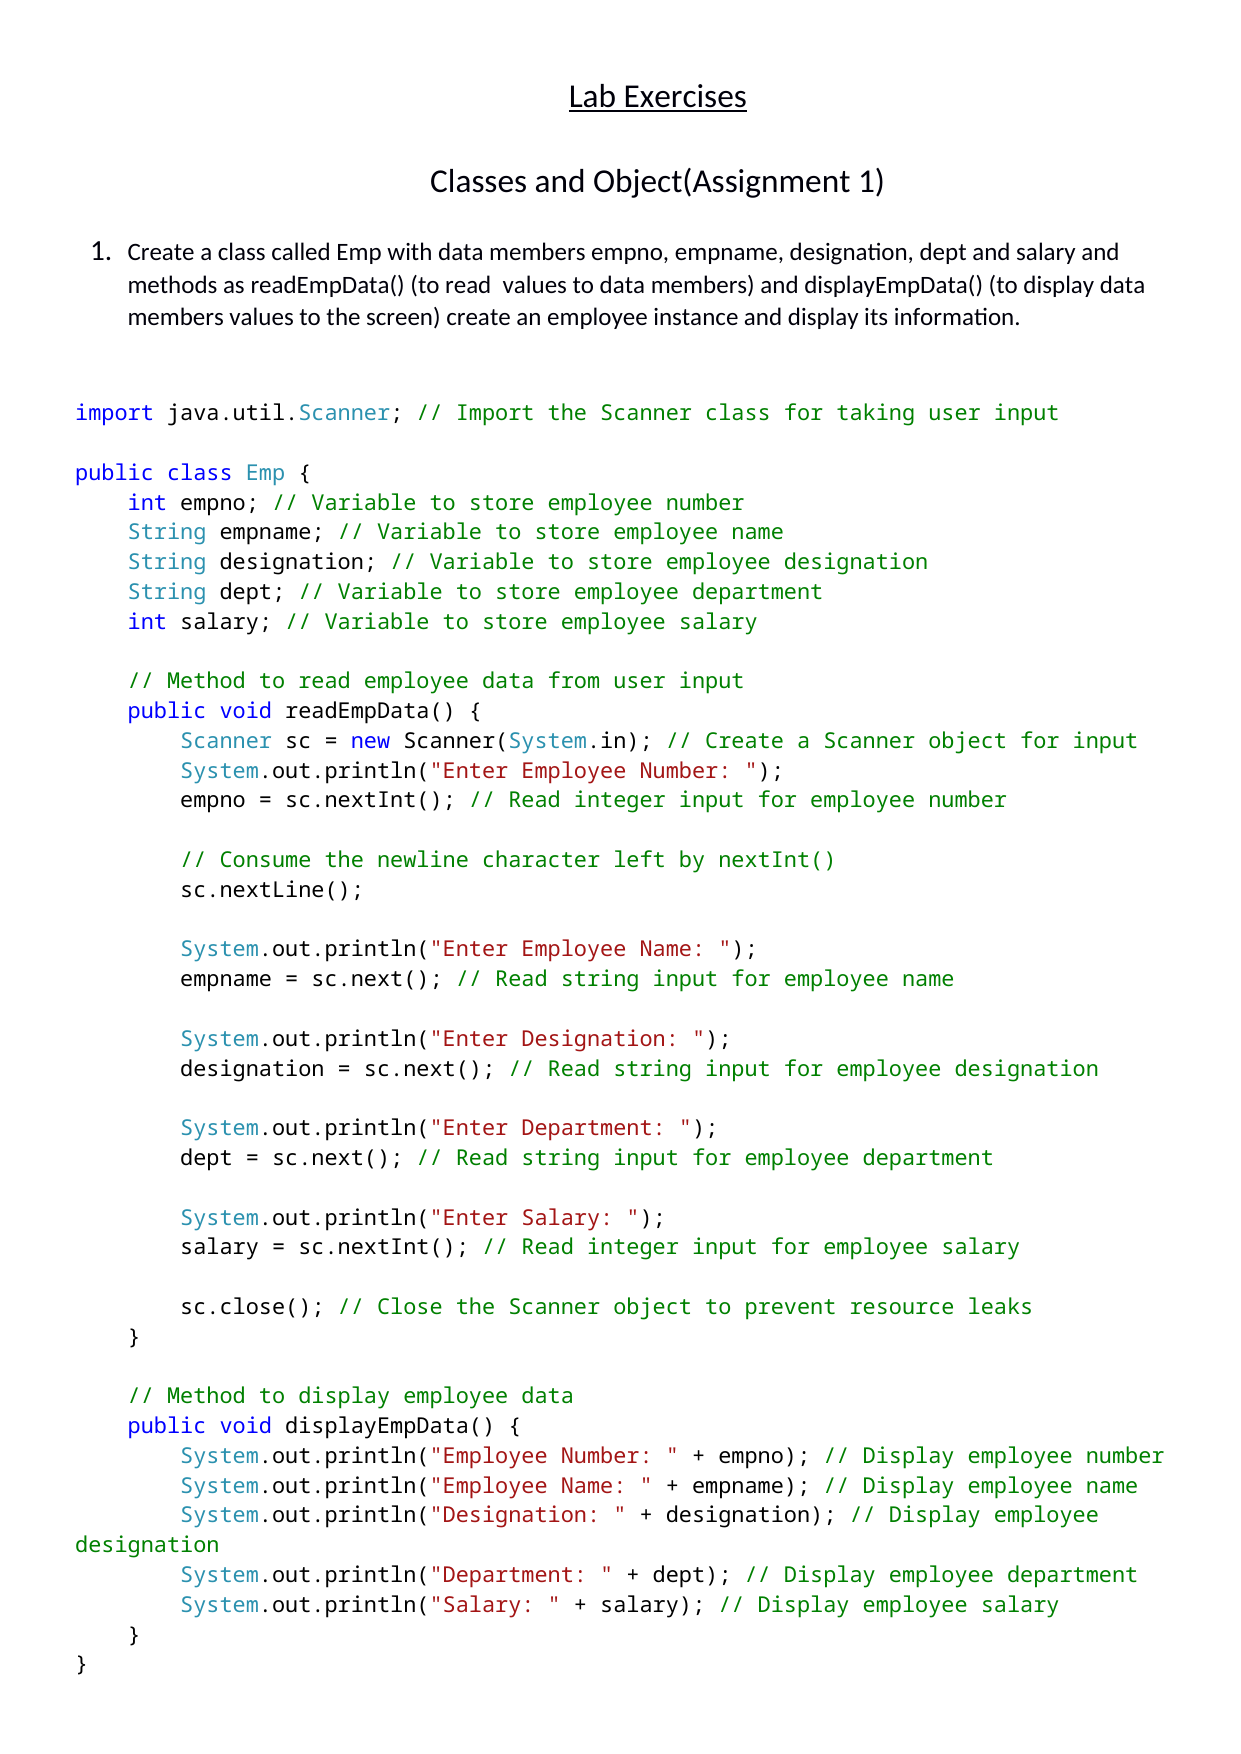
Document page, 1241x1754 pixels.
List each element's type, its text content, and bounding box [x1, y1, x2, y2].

text int salary; // Variable to store employee salary [75, 606, 1165, 635]
text // Consume the newline character left by nextInt() [75, 844, 1165, 874]
text } [75, 1618, 1165, 1648]
text System.out.println("Designation: " + designation); // Display employee designation [75, 1499, 1165, 1559]
text dept = sc.next(); // Read string input for employee department [75, 1142, 1165, 1172]
text System.out.println("Enter Designation: "); [75, 1023, 1165, 1052]
text Scanner sc = new Scanner(System.in); // Create a Scanner object for input [75, 725, 1165, 754]
text public void readEmpData() { [75, 695, 1165, 725]
text empno = sc.nextInt(); // Read integer input for employee number [75, 784, 1165, 814]
list Classes and Object(Assignment 1) [150, 160, 1165, 201]
text sc.nextLine(); [75, 874, 1165, 903]
text System.out.println("Enter Employee Number: "); [75, 754, 1165, 784]
text String designation; // Variable to store employee designation [75, 546, 1165, 576]
text System.out.println("Department: " + dept); // Display employee department [75, 1559, 1165, 1589]
text System.out.println("Employee Number: " + empno); // Display employee number [75, 1440, 1165, 1469]
text System.out.println("Salary: " + salary); // Display employee salary [75, 1589, 1165, 1618]
text System.out.println("Enter Employee Name: "); [75, 933, 1165, 963]
text import java.util.Scanner; // Import the Scanner class for taking user input [75, 397, 1165, 427]
text } [75, 1648, 1165, 1678]
text String dept; // Variable to store employee department [75, 576, 1165, 606]
text public class Emp { [75, 457, 1165, 486]
text // Method to display employee data [75, 1380, 1165, 1410]
text } [75, 1321, 1165, 1350]
list Create a class called Emp with data members empno, empname, designation, dept and salary and methods as readEmpData() (to read values to data members) and displayEmpData() (to display data members values to the screen) create an employee instance and display its information. [90, 232, 1165, 332]
text empname = sc.next(); // Read string input for employee name [75, 963, 1165, 993]
text System.out.println("Enter Salary: "); [75, 1201, 1165, 1231]
text public void displayEmpData() { [75, 1410, 1165, 1440]
text salary = sc.nextInt(); // Read integer input for employee salary [75, 1231, 1165, 1261]
text // Method to read employee data from user input [75, 665, 1165, 695]
text System.out.println("Employee Name: " + empname); // Display employee name [75, 1469, 1165, 1499]
text System.out.println("Enter Department: "); [75, 1112, 1165, 1142]
text int empno; // Variable to store employee number [75, 486, 1165, 516]
list Lab Exercises [150, 75, 1165, 116]
text String empname; // Variable to store employee name [75, 516, 1165, 546]
text designation = sc.next(); // Read string input for employee designation [75, 1052, 1165, 1082]
text sc.close(); // Close the Scanner object to prevent resource leaks [75, 1291, 1165, 1321]
